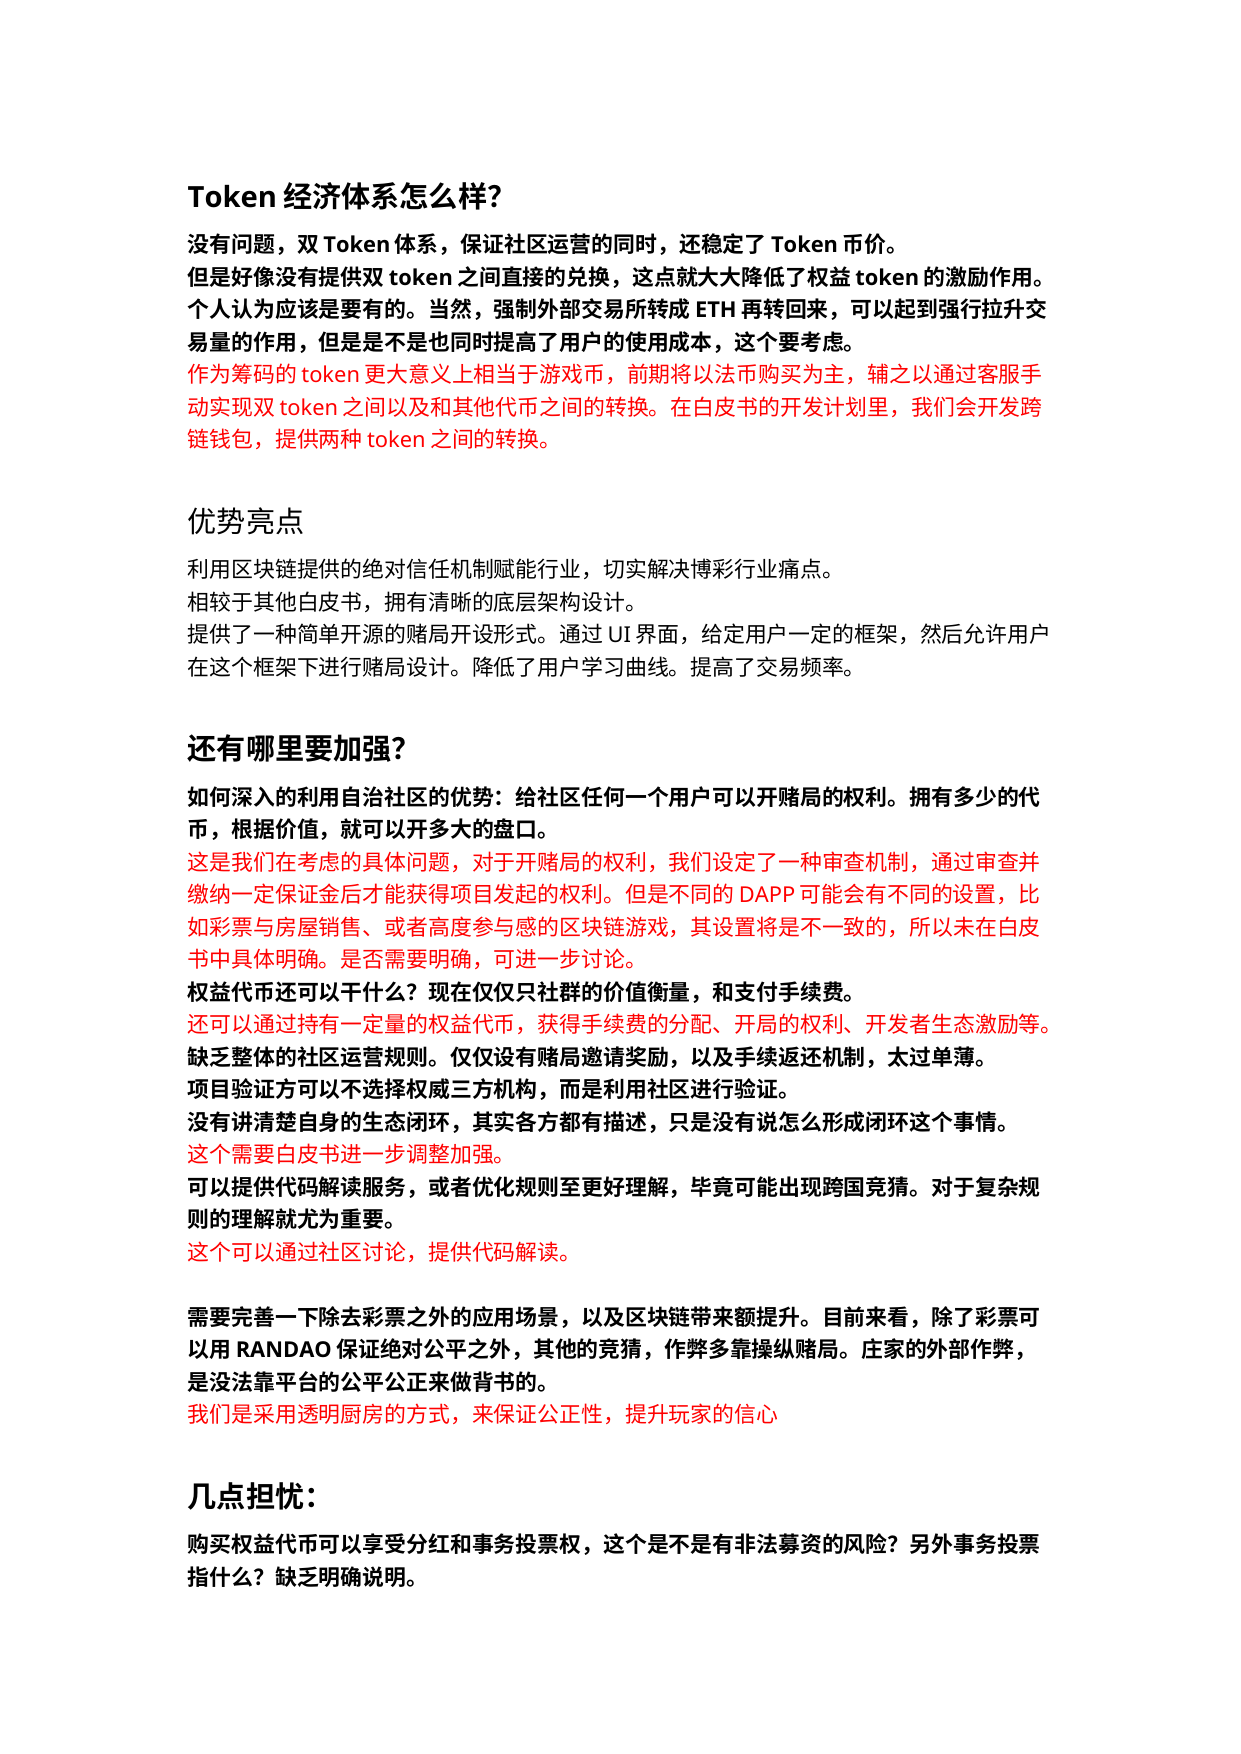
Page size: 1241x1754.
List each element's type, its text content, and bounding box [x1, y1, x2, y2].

text 如何深入的利用自治社区的优势：给社区任何一个用户可以开赌局的权利。拥有多少的代币，根据价值，就可以开多大的盘口。 [187, 779, 1053, 844]
text 但是好像没有提供双token之间直接的兑换，这点就大大降低了权益token的激励作用。个人认为应该是要有的。当然，强制外部交易所转成ETH再转回来，可以起到强行拉升交易量的作用，但是是不是也同时提高了用户的使用成本，这个要考虑。 [187, 259, 1053, 357]
text 还有哪里要加强？ [187, 714, 1053, 779]
text 我们是采用透明厨房的方式，来保证公正性，提升玩家的信心 [187, 1397, 1053, 1429]
text 提供了一种简单开源的赌局开设形式。通过UI界面，给定用户一定的框架，然后允许用户在这个框架下进行赌局设计。降低了用户学习曲线。提高了交易频率。 [187, 617, 1053, 682]
text 购买权益代币可以享受分红和事务投票权，这个是不是有非法募资的风险？另外事务投票指什么？缺乏明确说明。 [187, 1527, 1053, 1592]
text 还可以通过持有一定量的权益代币，获得手续费的分配、开局的权利、开发者生态激励等。 [187, 1007, 1053, 1039]
text 权益代币还可以干什么？现在仅仅只社群的价值衡量，和支付手续费。 [187, 974, 1053, 1007]
text 这个需要白皮书进一步调整加强。 [187, 1137, 1053, 1169]
text 相较于其他白皮书，拥有清晰的底层架构设计。 [187, 584, 1053, 617]
text 没有讲清楚自身的生态闭环，其实各方都有描述，只是没有说怎么形成闭环这个事情。 [187, 1104, 1053, 1137]
text 缺乏整体的社区运营规则。仅仅设有赌局邀请奖励，以及手续返还机制，太过单薄。 [187, 1039, 1053, 1072]
text 几点担忧： [187, 1462, 1053, 1527]
text 可以提供代码解读服务，或者优化规则至更好理解，毕竟可能出现跨国竞猜。对于复杂规则的理解就尤为重要。 [187, 1169, 1053, 1234]
text 优势亮点 [187, 487, 1053, 552]
text 这是我们在考虑的具体问题，对于开赌局的权利，我们设定了一种审查机制，通过审查并缴纳一定保证金后才能获得项目发起的权利。但是不同的DAPP可能会有不同的设置，比如彩票与房屋销售、或者高度参与感的区块链游戏，其设置将是不一致的，所以未在白皮书中具体明确。是否需要明确，可进一步讨论。 [187, 844, 1053, 974]
text Token经济体系怎么样？ [187, 162, 1053, 227]
text 这个可以通过社区讨论，提供代码解读。 [187, 1234, 1053, 1267]
text 作为筹码的token更大意义上相当于游戏币，前期将以法币购买为主，辅之以通过客服手动实现双token之间以及和其他代币之间的转换。在白皮书的开发计划里，我们会开发跨链钱包，提供两种token之间的转换。 [187, 357, 1053, 454]
text 需要完善一下除去彩票之外的应用场景，以及区块链带来额提升。目前来看，除了彩票可以用RANDAO保证绝对公平之外，其他的竞猜，作弊多靠操纵赌局。庄家的外部作弊，是没法靠平台的公平公正来做背书的。 [187, 1299, 1053, 1397]
text 没有问题，双Token体系，保证社区运营的同时，还稳定了Token币价。 [187, 227, 1053, 259]
text 项目验证方可以不选择权威三方机构，而是利用社区进行验证。 [187, 1072, 1053, 1104]
text 利用区块链提供的绝对信任机制赋能行业，切实解决博彩行业痛点。 [187, 552, 1053, 584]
